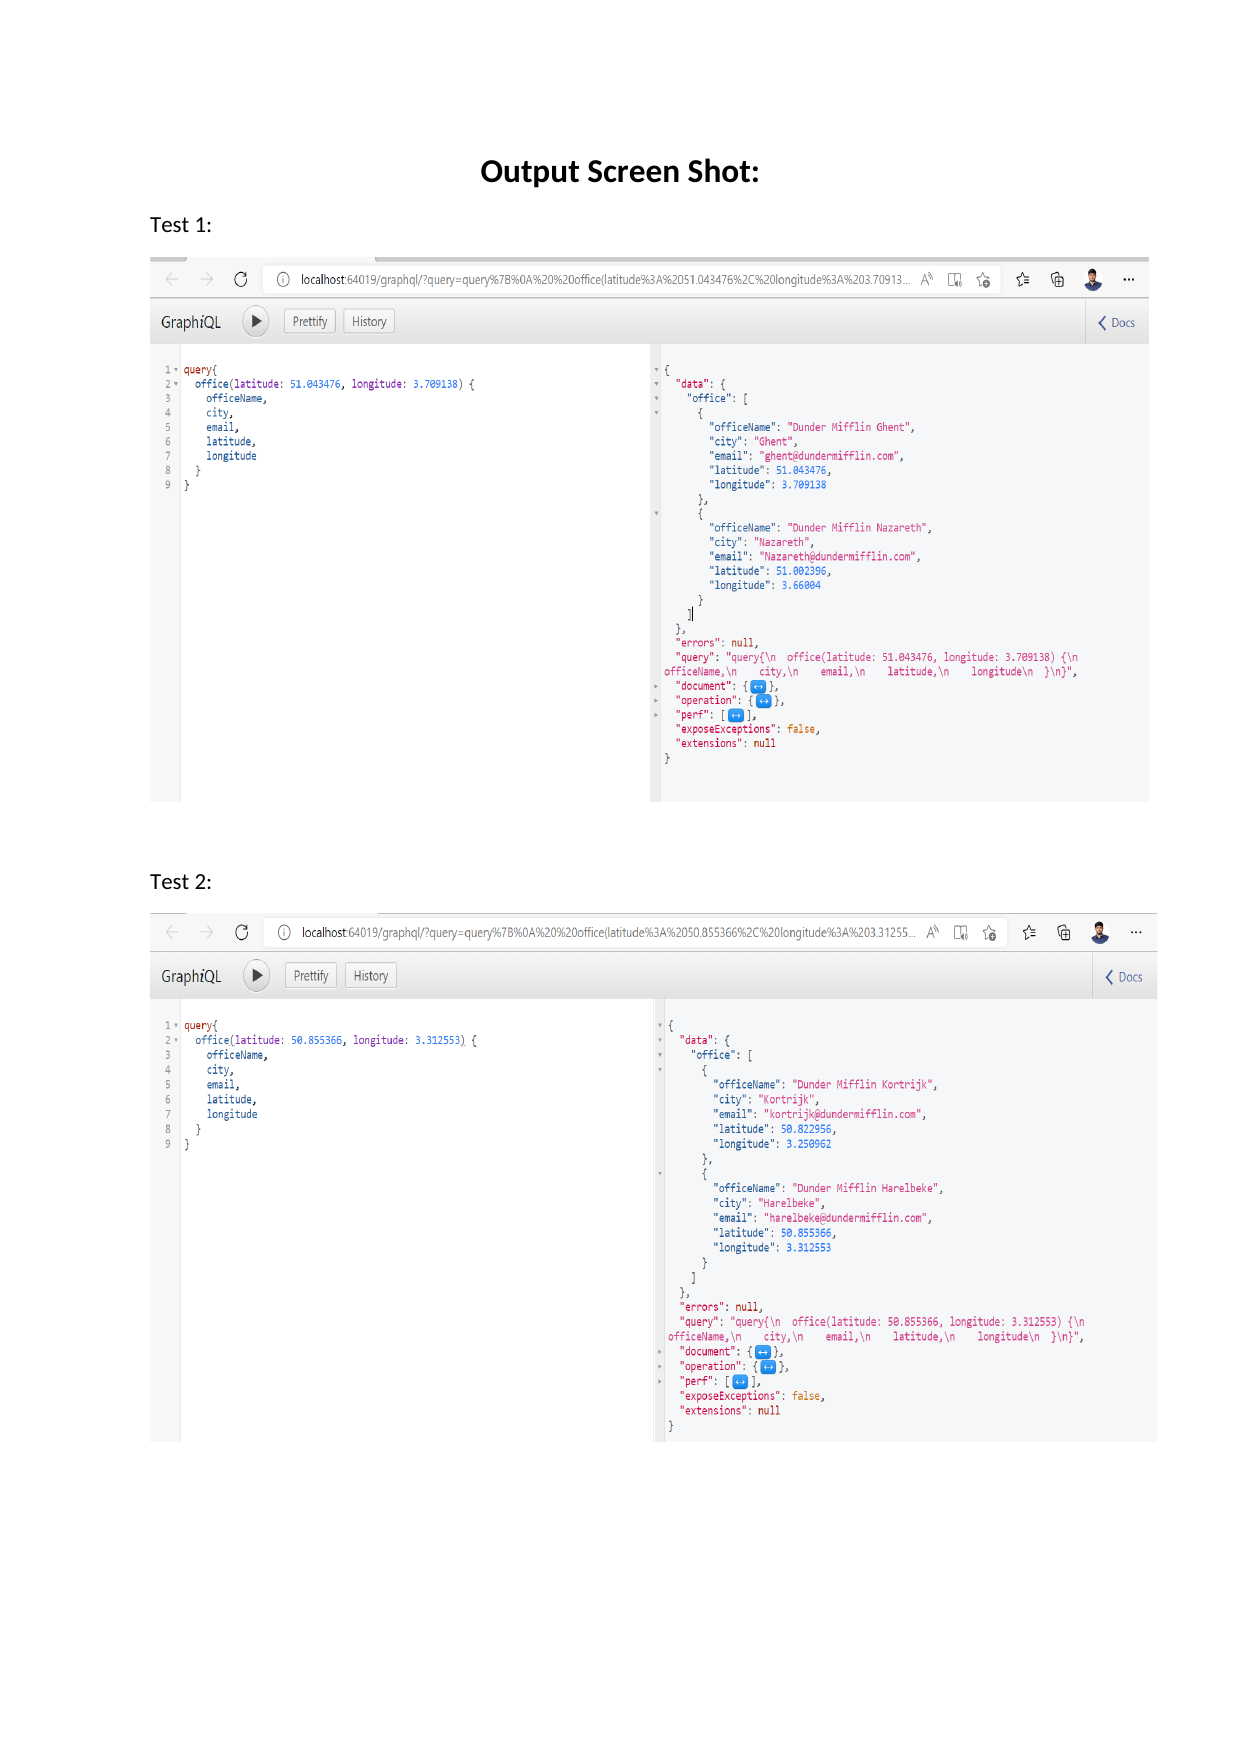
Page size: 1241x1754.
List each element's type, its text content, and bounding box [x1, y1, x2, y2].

picture [150, 913, 1158, 1442]
picture [150, 257, 1149, 802]
text Test 1: [150, 211, 1090, 239]
text Test 2: [150, 867, 1090, 895]
text Output Screen Shot: [150, 150, 1090, 191]
